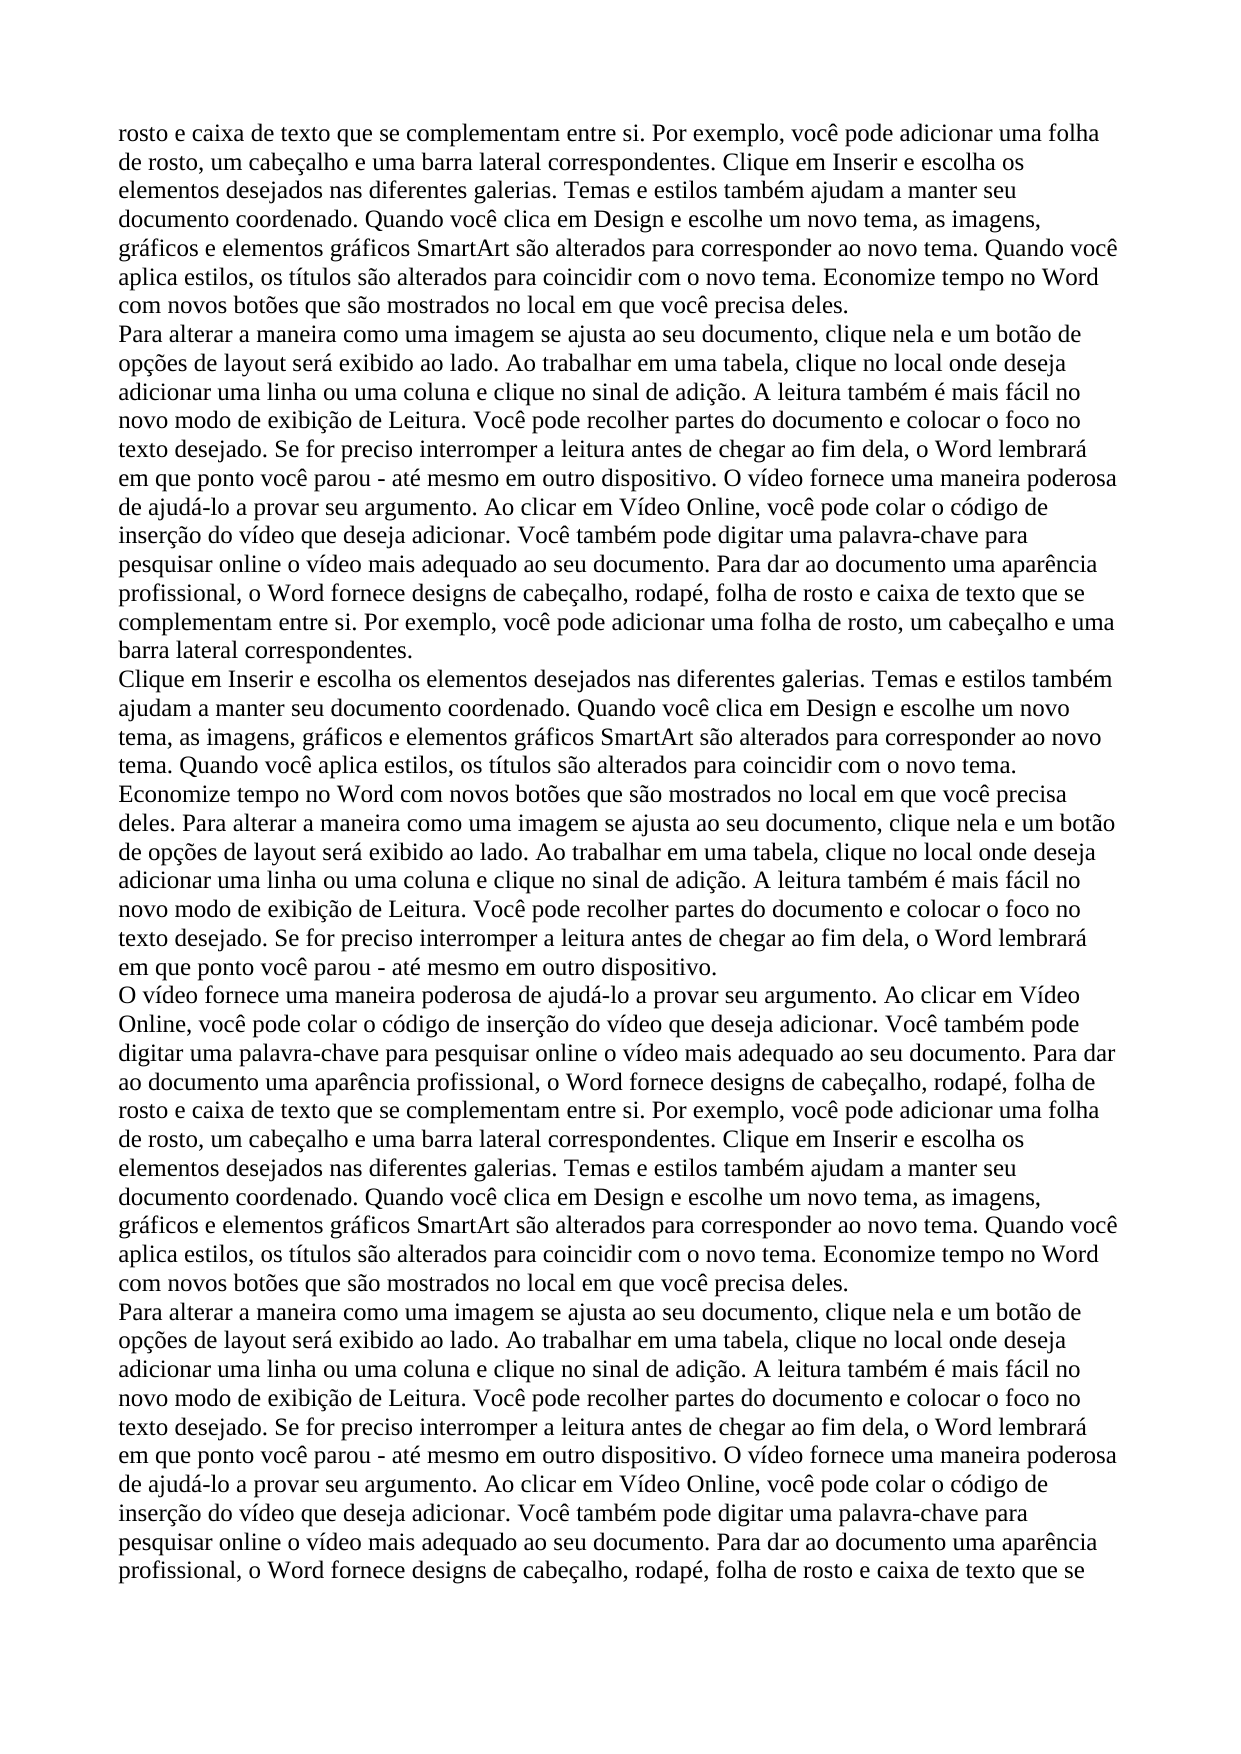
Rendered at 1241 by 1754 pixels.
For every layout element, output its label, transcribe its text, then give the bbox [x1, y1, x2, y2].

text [118, 118, 1122, 319]
text Clique em Inserir e escolha os elementos desejados nas diferentes galerias. Temas e estilos também ajudam a manter seu documento coordenado. Quando você clica em Design e escolhe um novo tema, as imagens, gráficos e elementos gráficos SmartArt são alterados para corresponder ao novo tema. Quando você aplica estilos, os títulos são alterados para coincidir com o novo tema. Economize tempo no Word com novos botões que são mostrados no local em que você precisa deles. Para alterar a maneira como uma imagem se ajusta ao seu documento, clique nela e um botão de opções de layout será exibido ao lado. Ao trabalhar em uma tabela, clique no local onde deseja adicionar uma linha ou uma coluna e clique no sinal de adição. A leitura também é mais fácil no novo modo de exibição de Leitura. Você pode recolher partes do documento e colocar o foco no texto desejado. Se for preciso interromper a leitura antes de chegar ao fim dela, o Word lembrará em que ponto você parou - até mesmo em outro dispositivo. [118, 664, 1122, 981]
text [118, 1297, 1122, 1584]
